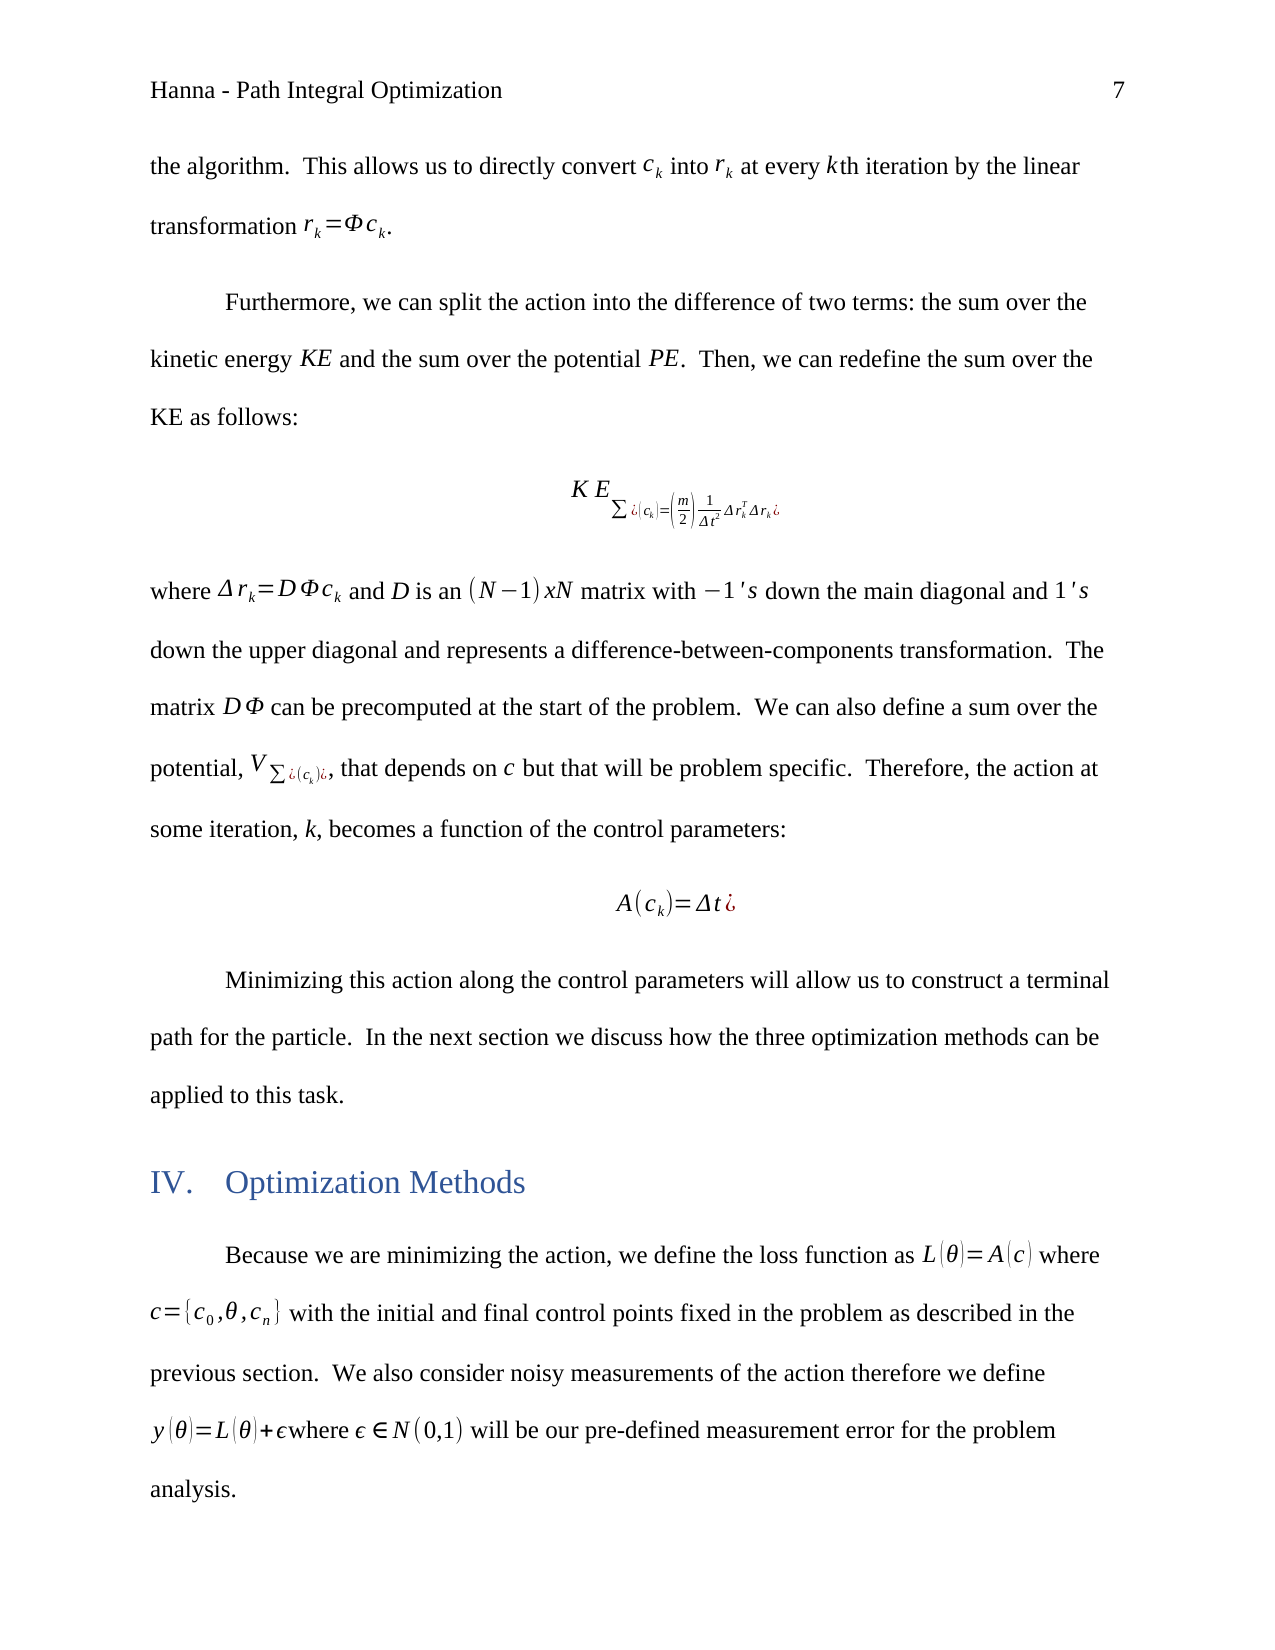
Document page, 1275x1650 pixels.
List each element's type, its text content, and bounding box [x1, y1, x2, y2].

text Minimizing this action along the control parameters will allow us to construct a terminal path for the particle. In the next section we discuss how the three optimization methods can be applied to this task. [150, 965, 1125, 1109]
text where and D is an matrix with down the main diagonal and down the upper diagonal and represents a difference-between-components transformation. The matrix can be precomputed at the start of the problem. We can also define a sum over the potential, , that depends on but that will be problem specific. Therefore, the action at some iteration, k, becomes a function of the control parameters: [150, 575, 1125, 843]
subtitle Optimization Methods [150, 1162, 1125, 1201]
text Because we are minimizing the action, we define the loss function as where with the initial and final control points fixed in the problem as described in the previous section. We also consider noisy measurements of the action therefore we define where will be our pre-defined measurement error for the problem analysis. [150, 1239, 1125, 1503]
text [150, 150, 1125, 241]
text Furthermore, we can split the action into the difference of two terms: the sum over the kinetic energy and the sum over the potential . Then, we can redefine the sum over the KE as follows: [150, 287, 1125, 431]
